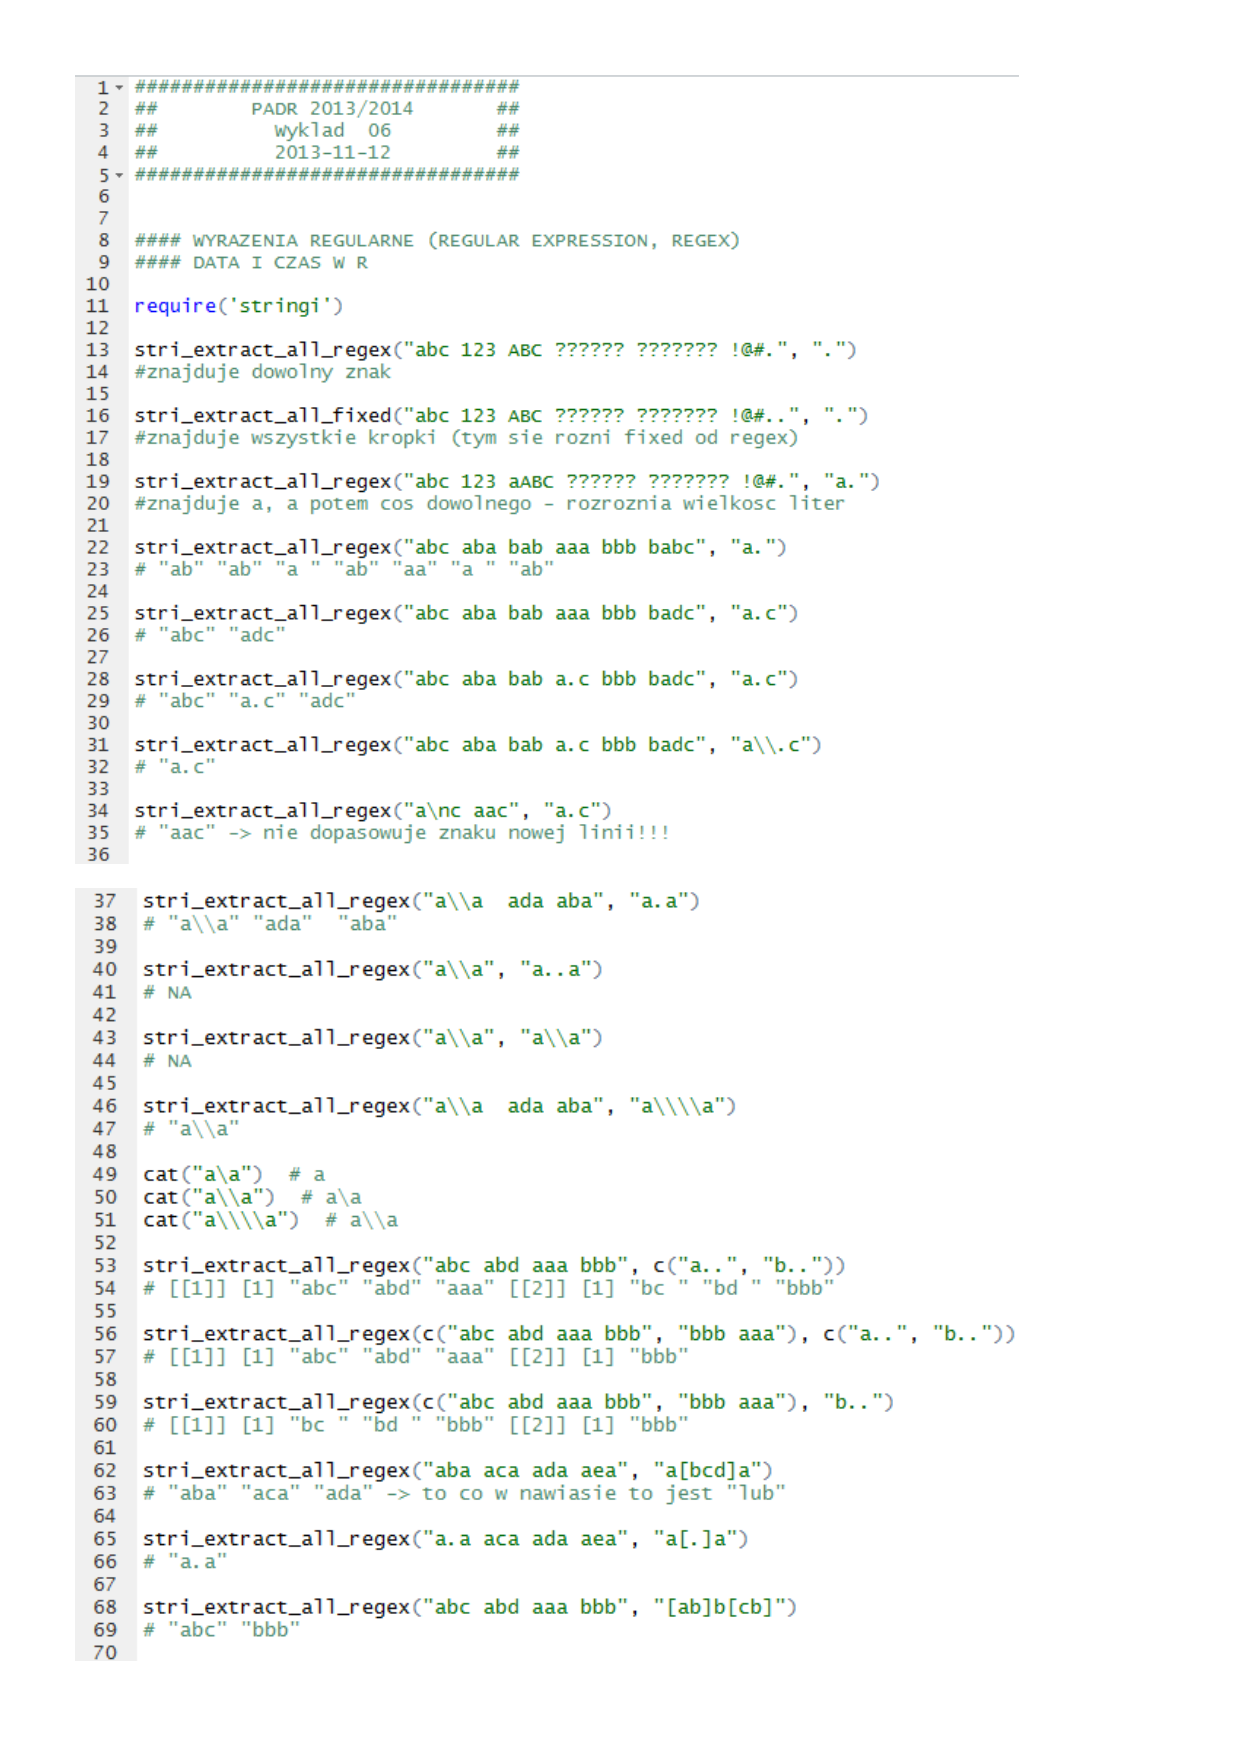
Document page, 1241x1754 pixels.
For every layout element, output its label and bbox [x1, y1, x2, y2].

picture [75, 888, 1066, 1661]
picture [75, 75, 1019, 864]
